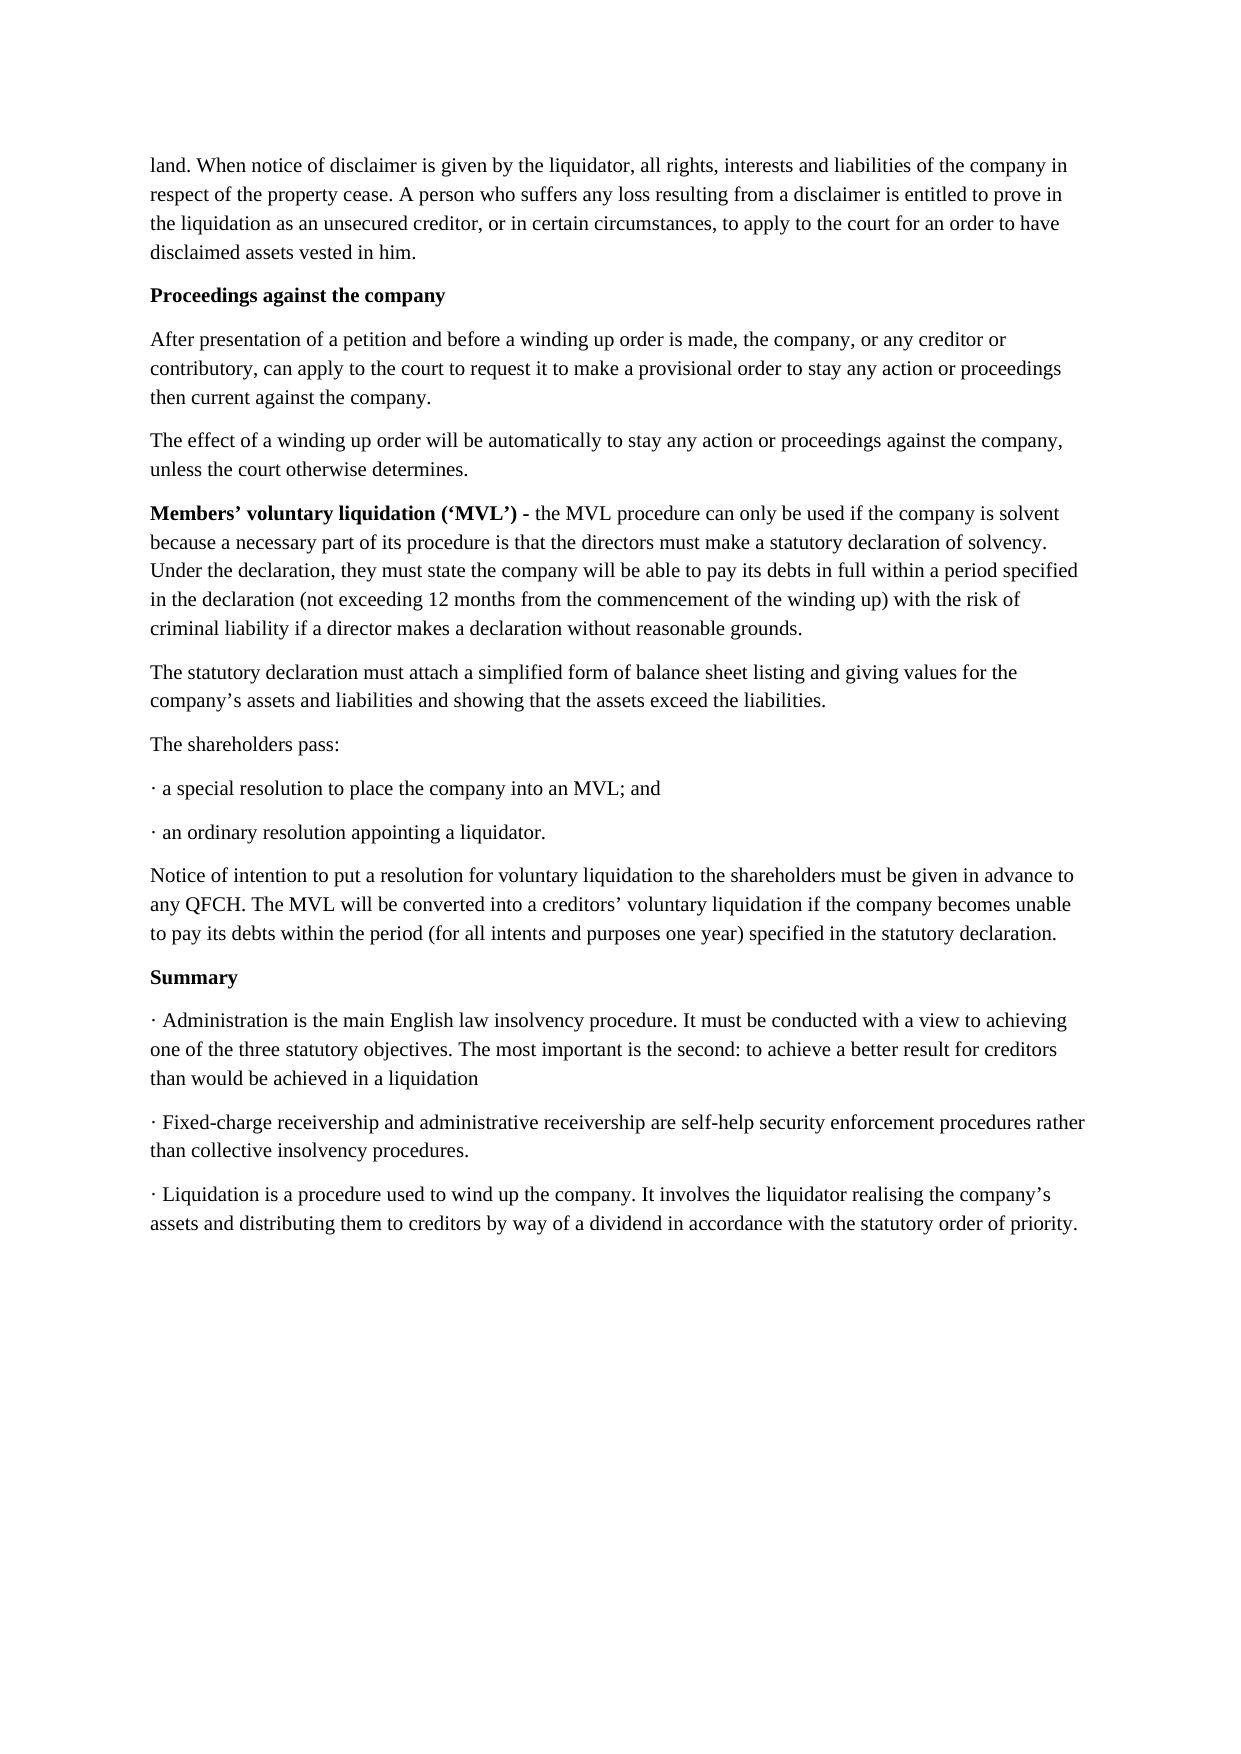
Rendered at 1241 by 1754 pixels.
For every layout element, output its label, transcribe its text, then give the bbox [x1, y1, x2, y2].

text · Fixed-charge receivership and administrative receivership are self-help security enforcement procedures rather than collective insolvency procedures. [150, 1106, 1090, 1164]
text Notice of intention to put a resolution for voluntary liquidation to the shareholders must be given in advance to any QFCH. The MVL will be converted into a creditors’ voluntary liquidation if the company becomes unable to pay its debts within the period (for all intents and purposes one year) specified in the statutory declaration. [150, 860, 1090, 946]
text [150, 150, 1090, 265]
text The shareholders pass: [150, 729, 1090, 757]
text The statutory declaration must attach a simplified form of balance sheet listing and giving values for the company’s assets and liabilities and showing that the assets exceed the liabilities. [150, 656, 1090, 714]
text Proceedings against the company [150, 280, 1090, 309]
text · Administration is the main English law insolvency procedure. It must be conducted with a view to achieving one of the three statutory objectives. The most important is the second: to achieve a better result for creditors than would be achieved in a liquidation [150, 1005, 1090, 1091]
text After presentation of a petition and before a winding up order is made, the company, or any creditor or contributory, can apply to the court to request it to make a provisional order to stay any action or proceedings then current against the company. [150, 324, 1090, 410]
text · Liquidation is a procedure used to wind up the company. It involves the liquidator realising the company’s assets and distributing them to creditors by way of a dividend in accordance with the statutory order of priority. [150, 1179, 1090, 1236]
text The effect of a winding up order will be automatically to stay any action or proceedings against the company, unless the court otherwise determines. [150, 425, 1090, 482]
text Members’ voluntary liquidation (‘MVL’) - the MVL procedure can only be used if the company is solvent because a necessary part of its procedure is that the directors must make a statutory declaration of solvency. Under the declaration, they must state the company will be able to pay its debts in full within a period specified in the declaration (not exceeding 12 months from the commencement of the winding up) with the risk of criminal liability if a director makes a declaration without reasonable grounds. [150, 497, 1090, 641]
text · an ordinary resolution appointing a liquidator. [150, 816, 1090, 845]
text Summary [150, 961, 1090, 990]
text · a special resolution to place the company into an MVL; and [150, 772, 1090, 801]
